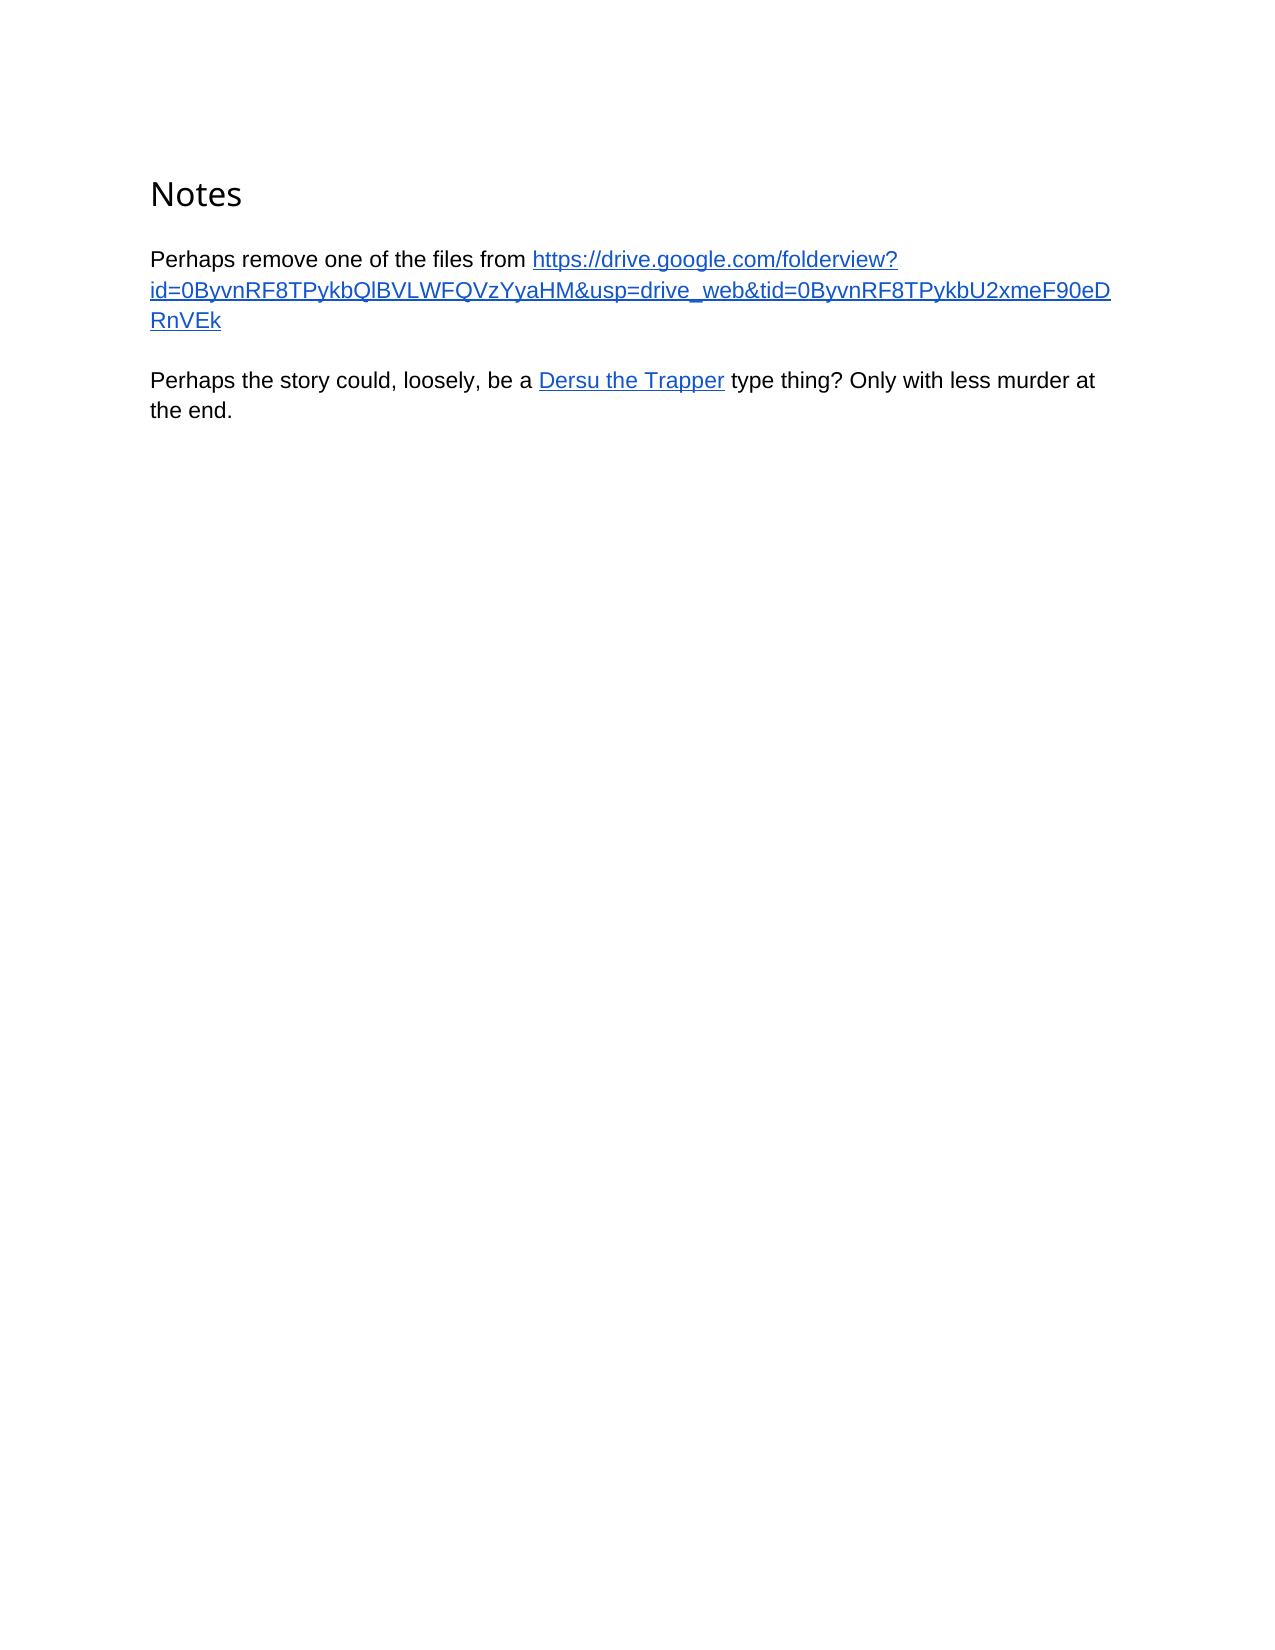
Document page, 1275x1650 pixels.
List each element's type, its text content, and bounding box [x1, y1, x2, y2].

text Perhaps remove one of the files from https://drive.google.com/folderview?id=0ByvnRF8TPykbQlBVLWFQVzYyaHM&usp=drive_web&tid=0ByvnRF8TPykbU2xmeF90eDRnVEk [150, 246, 1125, 333]
text Perhaps the story could, loosely, be a Dersu the Trapper type thing? Only with less murder at the end. [150, 367, 1125, 424]
subtitle Notes [150, 171, 1125, 216]
